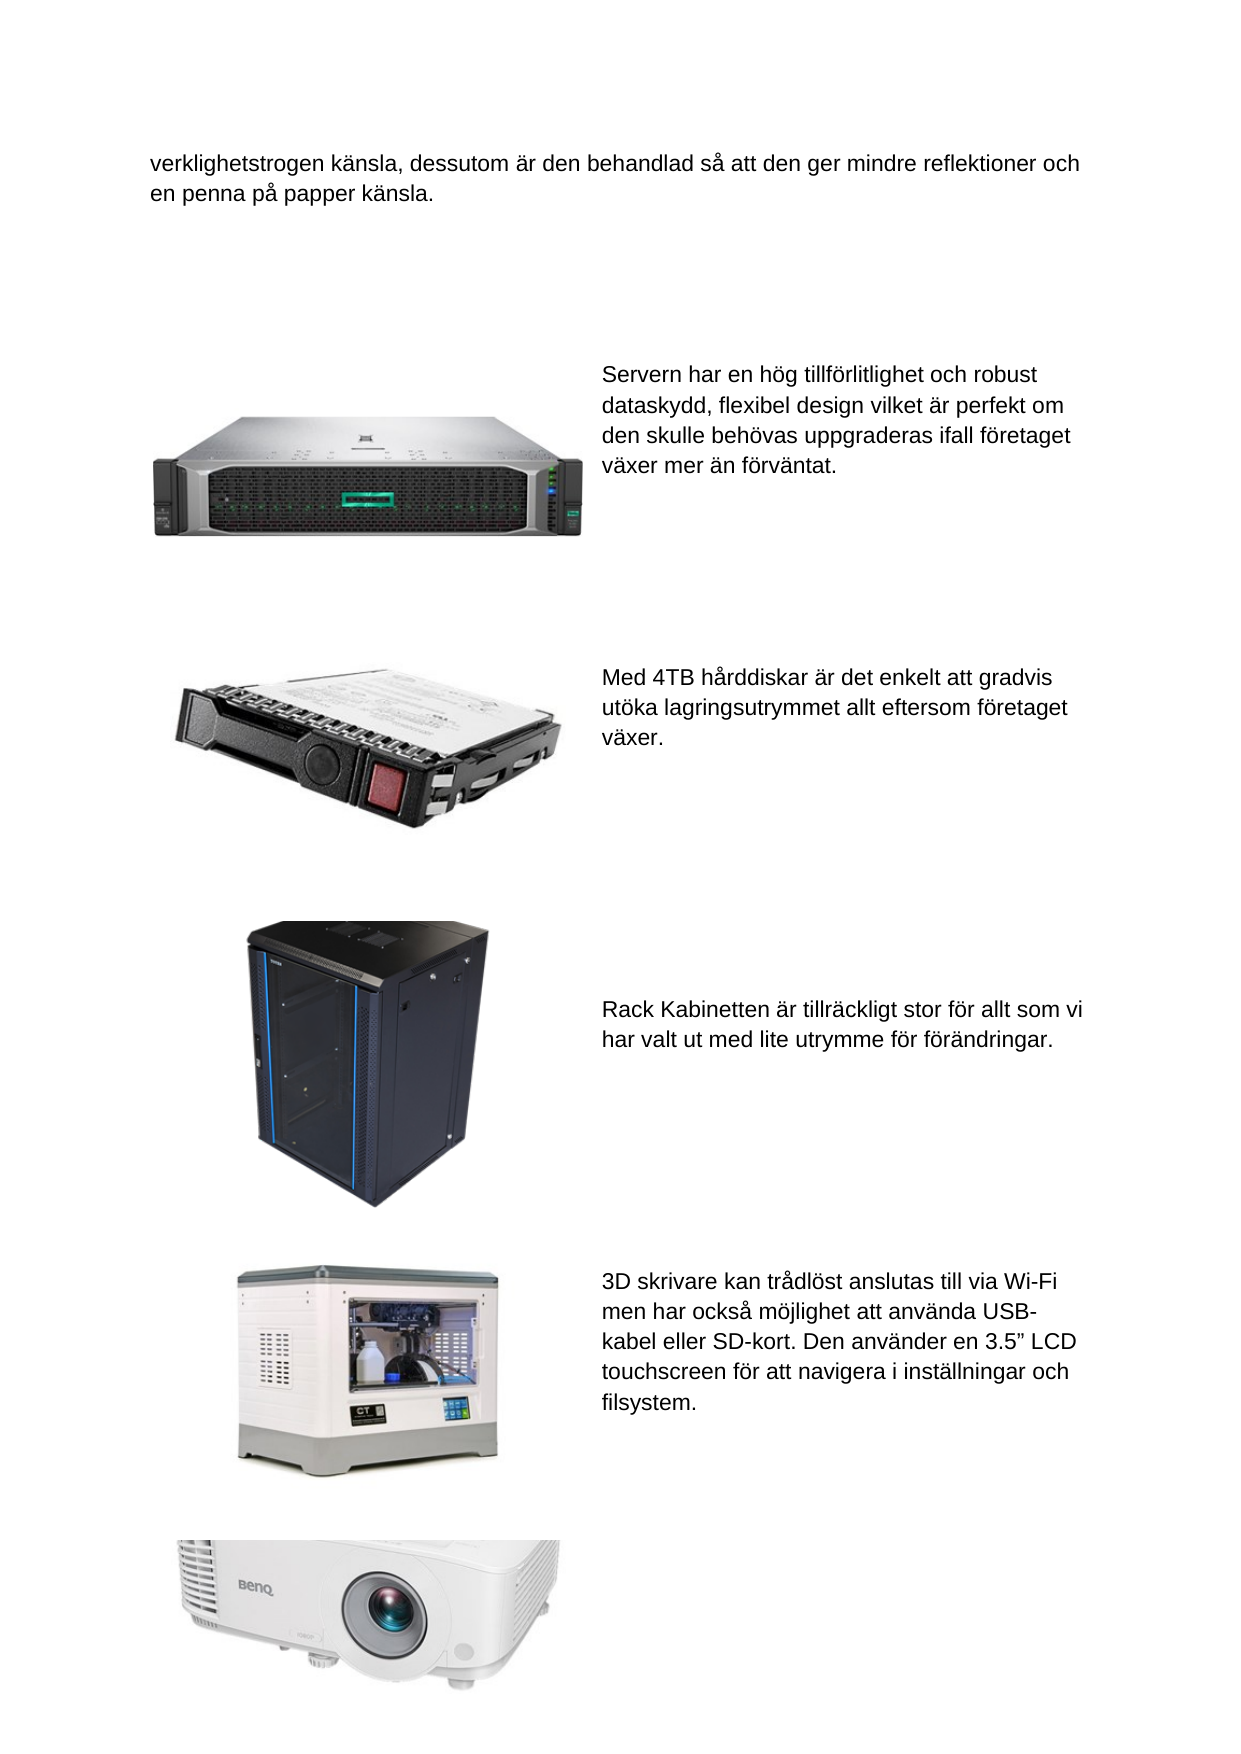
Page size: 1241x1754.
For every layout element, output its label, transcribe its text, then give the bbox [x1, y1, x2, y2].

picture [153, 305, 583, 1754]
text Rack Kabinetten är tillräckligt stor för allt som vi har valt ut med lite utrymme för förändringar. [583, 996, 1090, 1052]
text Med 4TB hårddiskar är det enkelt att gradvis utöka lagringsutrymmet allt eftersom företaget växer. [583, 663, 1090, 750]
text 3D skrivare kan trådlöst anslutas till via Wi-Fi men har också möjlighet att använda USB-kabel eller SD-kort. Den använder en 3.5” LCD touchscreen för att navigera i inställningar och filsystem. [583, 1268, 1090, 1415]
text Servern har en hög tillförlitlighet och robust dataskydd, flexibel design vilket är perfekt om den skulle behövas uppgraderas ifall företaget växer mer än förväntat. [583, 361, 1090, 478]
